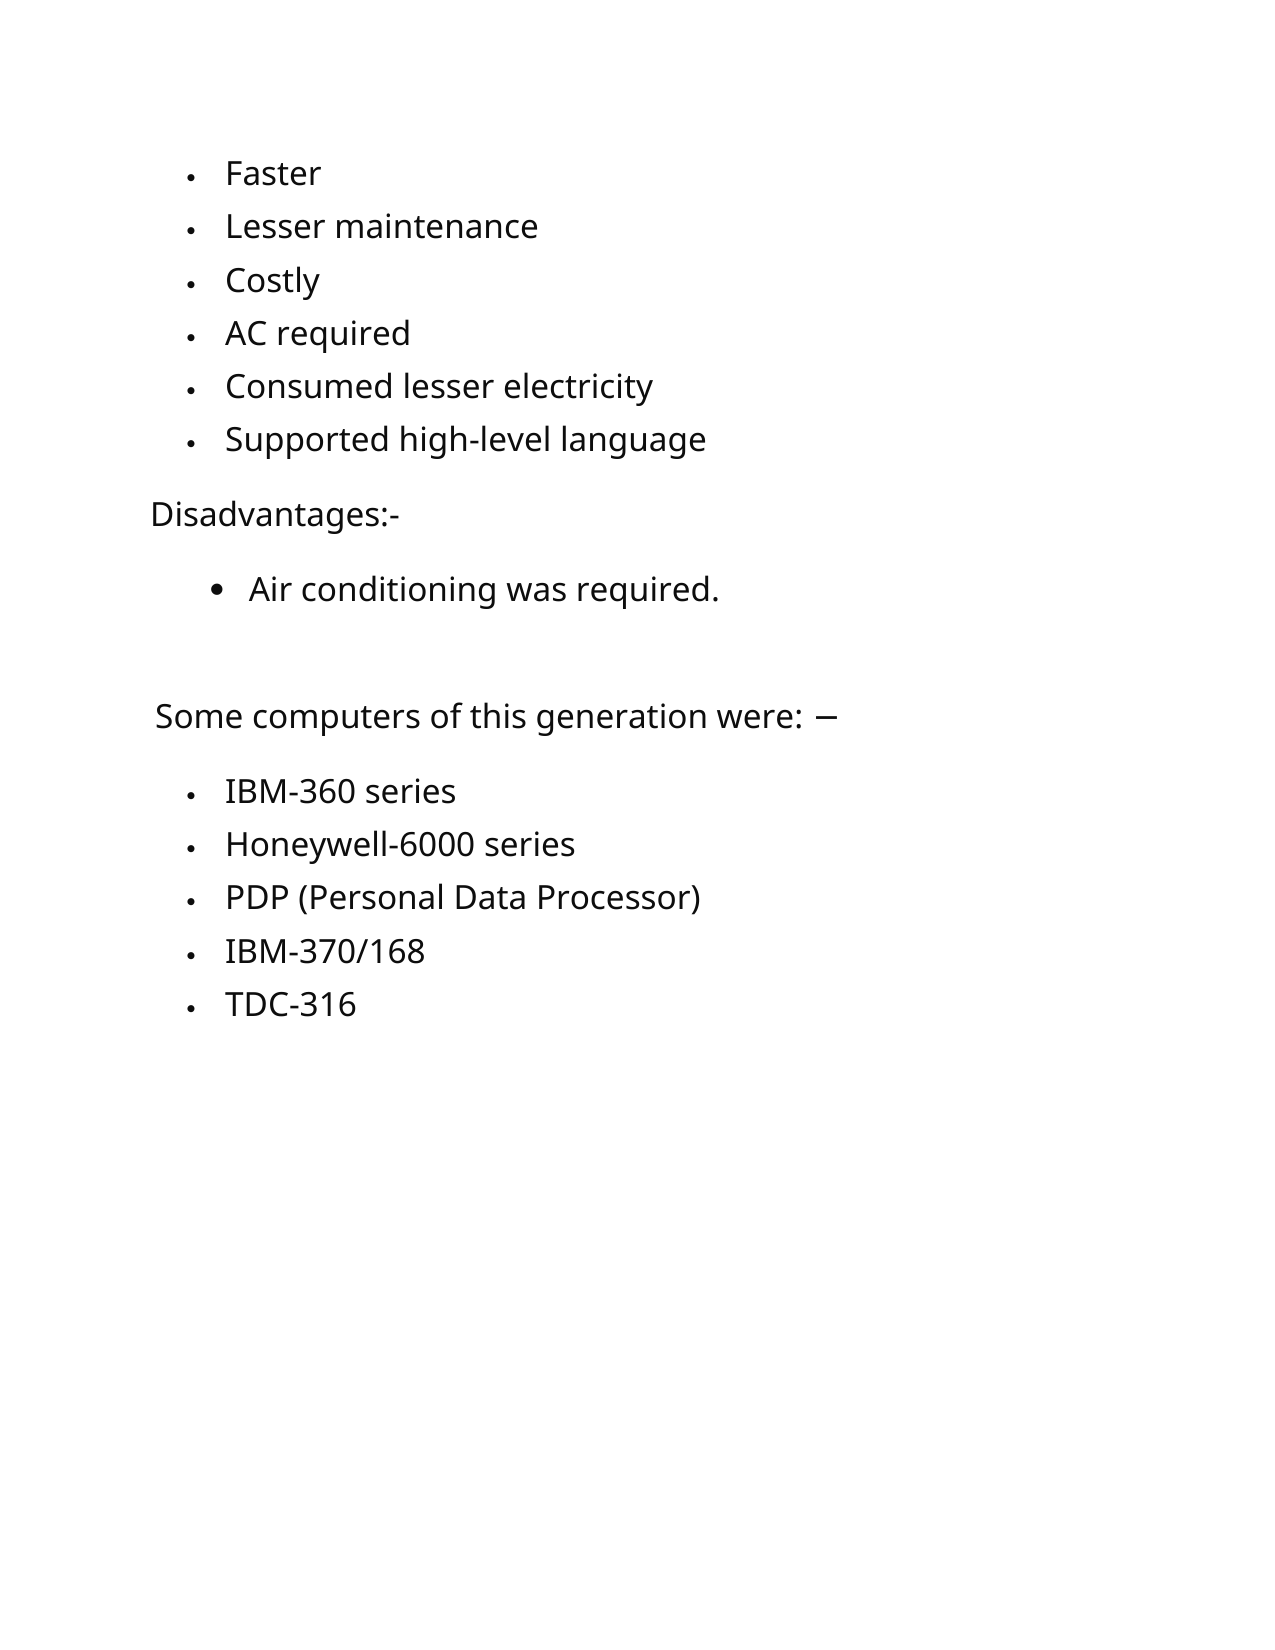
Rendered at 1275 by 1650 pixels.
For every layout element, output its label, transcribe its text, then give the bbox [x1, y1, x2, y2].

list IBM-360 series [187, 768, 1125, 813]
list Faster [187, 150, 1125, 195]
text Disadvantages:- [150, 491, 1125, 536]
list Supported high-level language [187, 416, 1125, 462]
list IBM-370/168 [187, 927, 1125, 973]
list Lesser maintenance [187, 203, 1125, 249]
text Some computers of this generation were: − [155, 693, 1120, 738]
list TDC-316 [187, 981, 1125, 1026]
list Honeywell-6000 series [187, 821, 1125, 866]
list PDP (Personal Data Processor) [187, 874, 1125, 919]
list Air conditioning was required. [211, 565, 1125, 611]
list AC required [187, 310, 1125, 355]
list Costly [187, 256, 1125, 302]
list Consumed lesser electricity [187, 363, 1125, 408]
